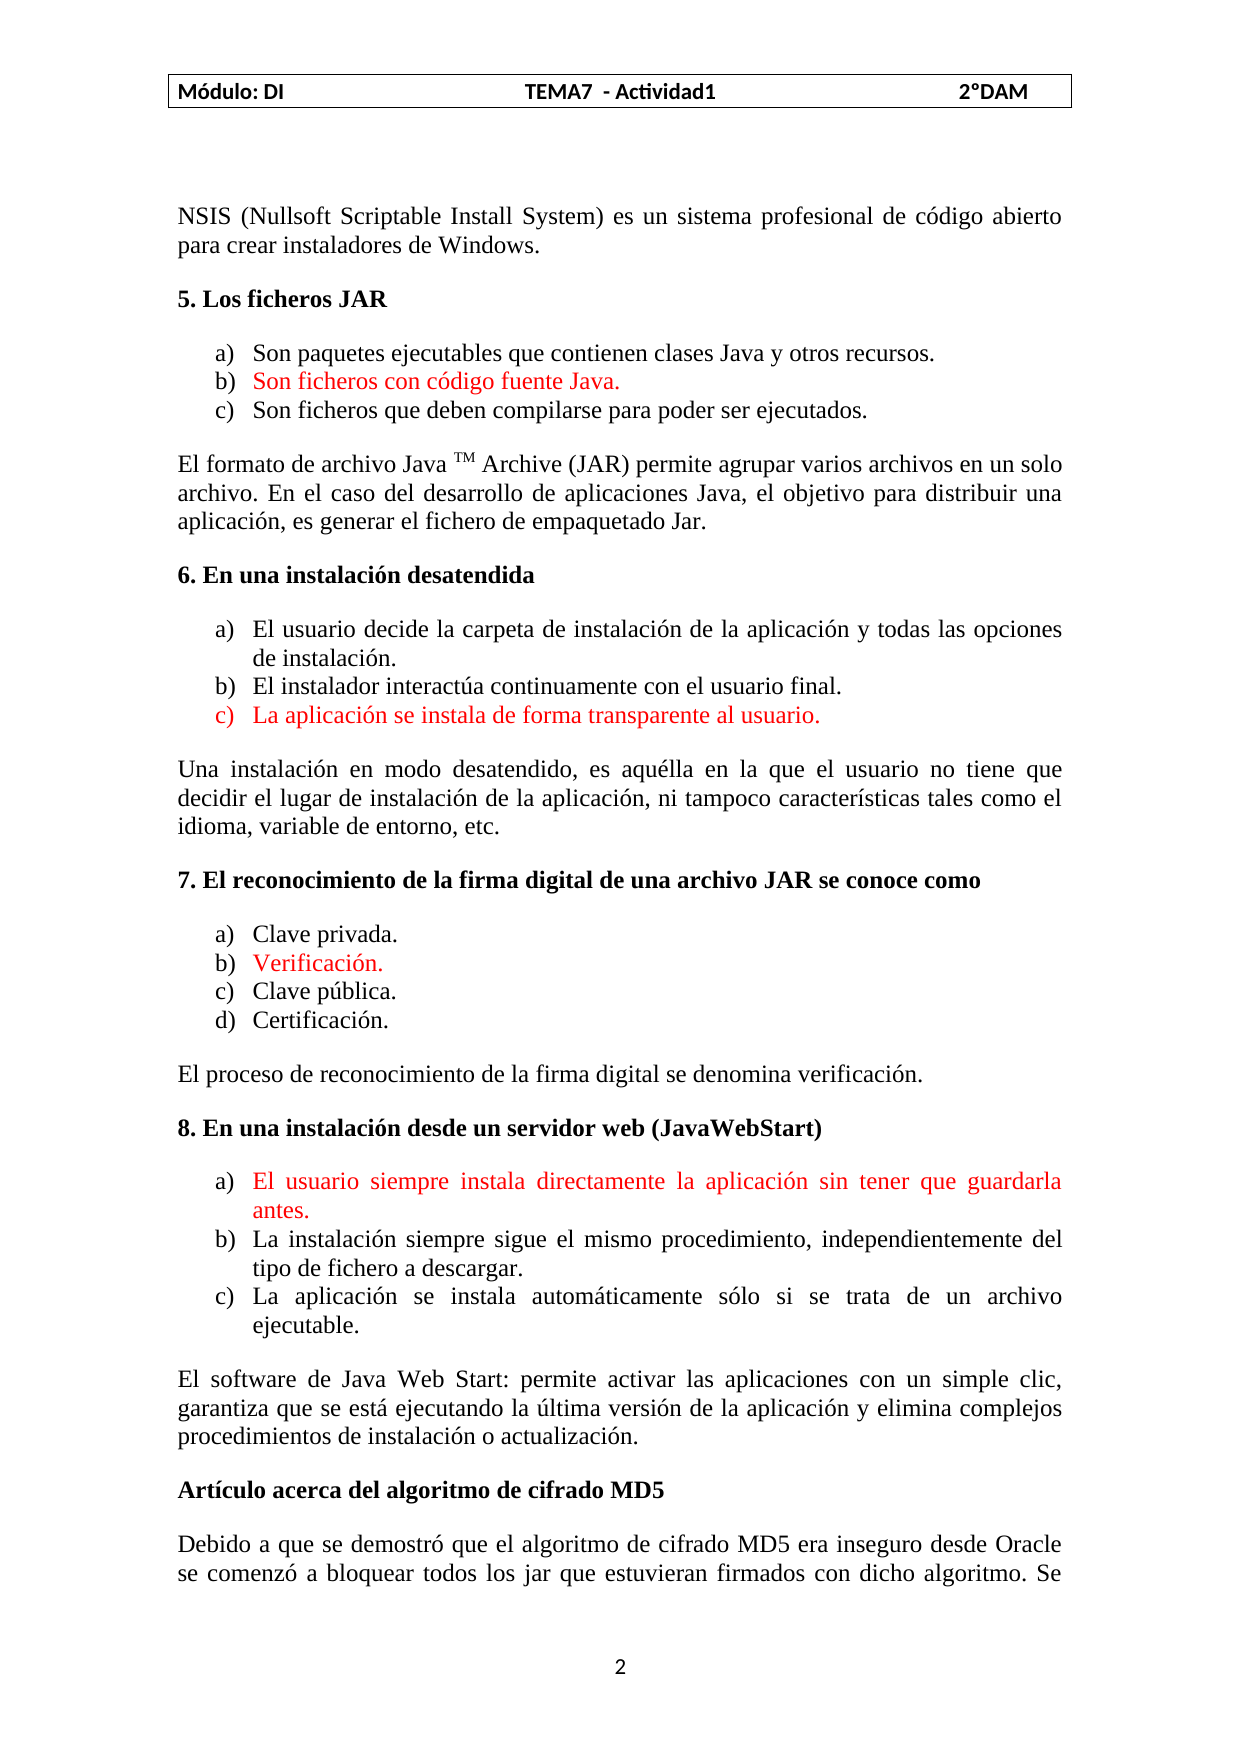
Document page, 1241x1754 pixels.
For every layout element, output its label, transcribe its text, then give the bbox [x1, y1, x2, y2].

text 8. En una instalación desde un servidor web (JavaWebStart) [177, 1113, 1063, 1141]
list Verificación. [215, 948, 1063, 976]
list Son ficheros que deben compilarse para poder ser ejecutados. [215, 395, 1063, 424]
text 7. El reconocimiento de la firma digital de una archivo JAR se conoce como [177, 865, 1063, 894]
list La aplicación se instala automáticamente sólo si se trata de un archivo ejecutable. [215, 1281, 1063, 1339]
text Una instalación en modo desatendido, es aquélla en la que el usuario no tiene que decidir el lugar de instalación de la aplicación, ni tampoco características tales como el idioma, variable de entorno, etc. [177, 754, 1063, 840]
list Son paquetes ejecutables que contienen clases Java y otros recursos. [215, 338, 1063, 366]
text El proceso de reconocimiento de la firma digital se denomina verificación. [177, 1059, 1063, 1088]
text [177, 1529, 1063, 1586]
text 5. Los ficheros JAR [177, 284, 1063, 313]
text NSIS (Nullsoft Scriptable Install System) es un sistema profesional de código abierto para crear instaladores de Windows. [177, 201, 1063, 259]
text 6. En una instalación desatendida [177, 560, 1063, 589]
list El usuario siempre instala directamente la aplicación sin tener que guardarla antes. [215, 1166, 1063, 1224]
list Clave pública. [215, 976, 1063, 1005]
list El usuario decide la carpeta de instalación de la aplicación y todas las opciones de instalación. [215, 614, 1063, 671]
text El formato de archivo Java TM Archive (JAR) permite agrupar varios archivos en un solo archivo. En el caso del desarrollo de aplicaciones Java, el objetivo para distribuir una aplicación, es generar el fichero de empaquetado Jar. [177, 449, 1063, 535]
list Clave privada. [215, 919, 1063, 948]
list La aplicación se instala de forma transparente al usuario. [215, 700, 1063, 729]
text El software de Java Web Start: permite activar las aplicaciones con un simple clic, garantiza que se está ejecutando la última versión de la aplicación y elimina complejos procedimientos de instalación o actualización. [177, 1364, 1063, 1450]
list El instalador interactúa continuamente con el usuario final. [215, 671, 1063, 700]
list Son ficheros con código fuente Java. [215, 366, 1063, 395]
list Certificación. [215, 1005, 1063, 1034]
list La instalación siempre sigue el mismo procedimiento, independientemente del tipo de fichero a descargar. [215, 1224, 1063, 1281]
text Artículo acerca del algoritmo de cifrado MD5 [177, 1475, 1063, 1504]
